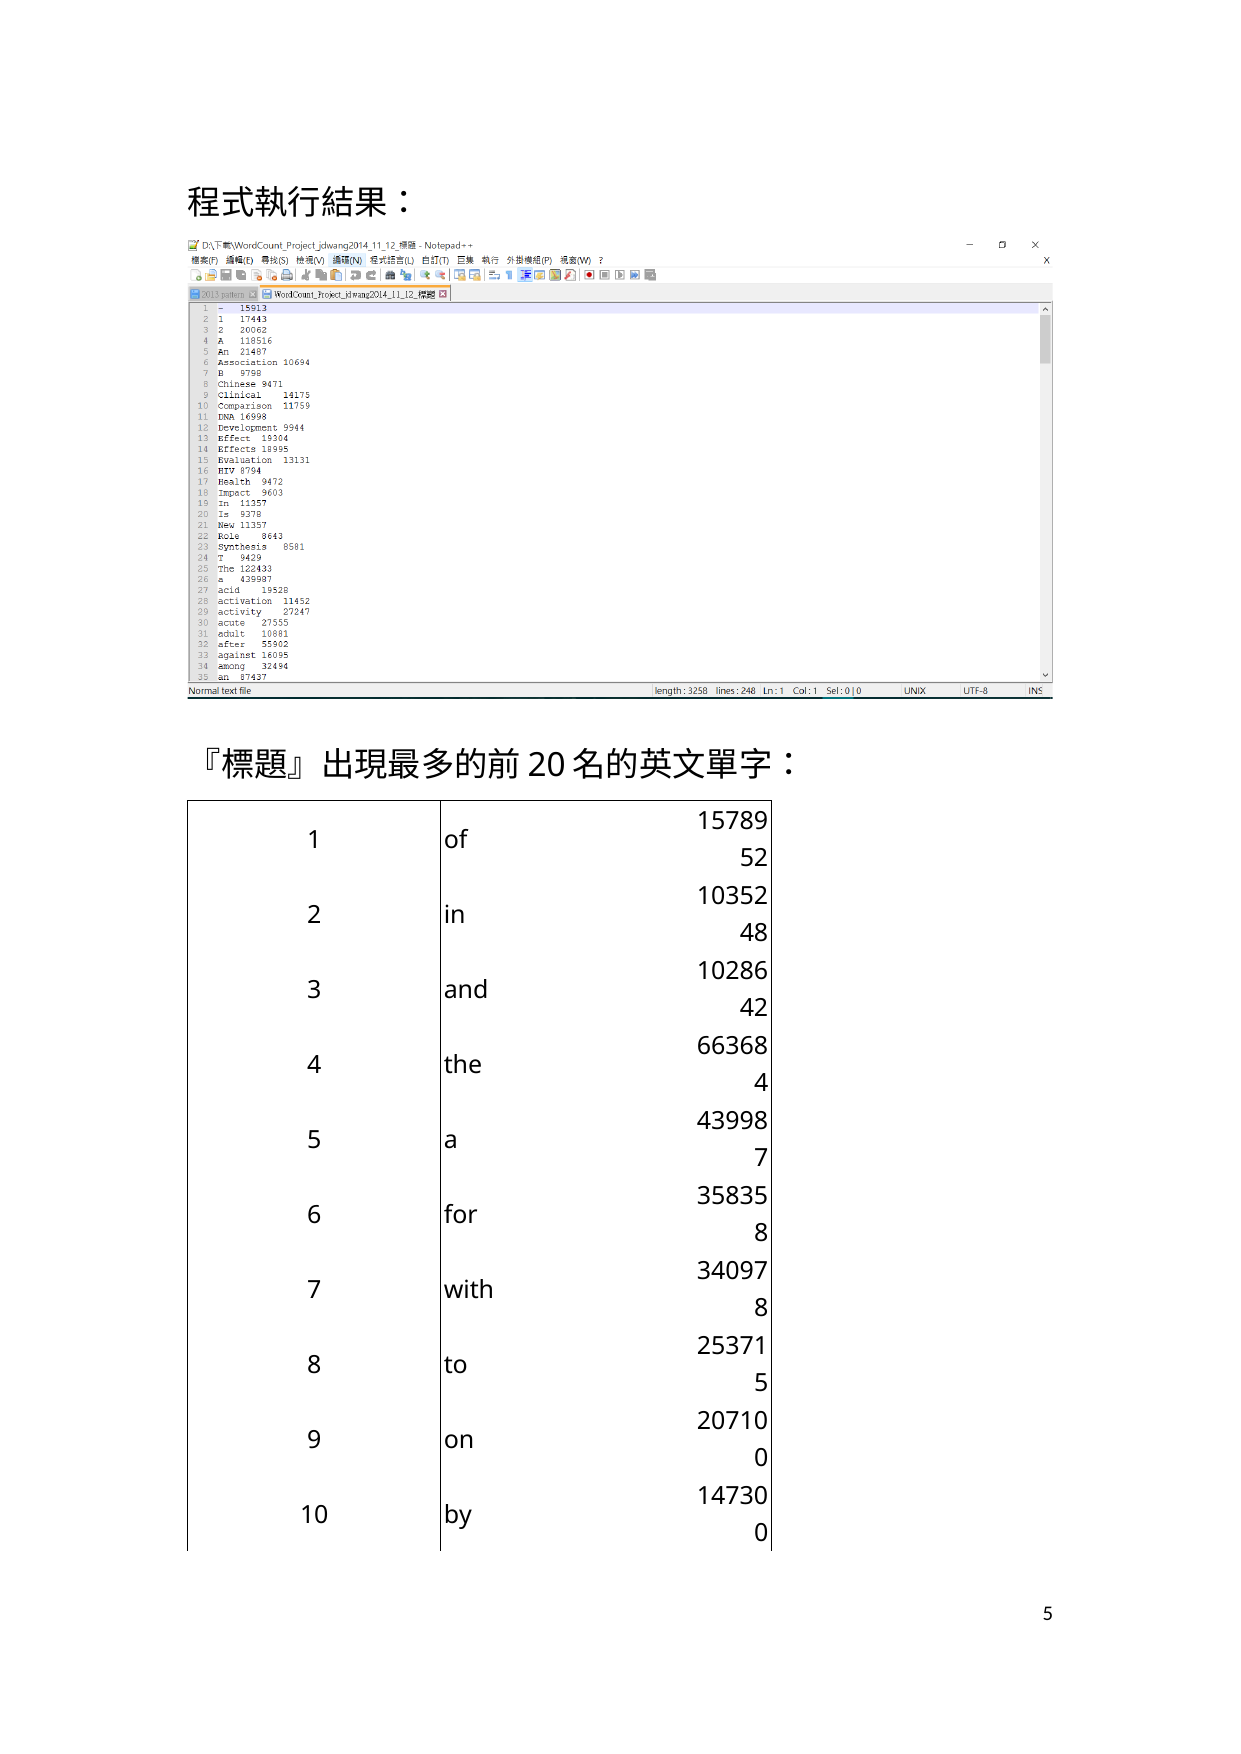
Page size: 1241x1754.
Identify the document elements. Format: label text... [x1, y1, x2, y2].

table_header of [441, 801, 693, 876]
table_cell 340978 [694, 1251, 771, 1326]
table_header 1 [188, 801, 440, 876]
table_cell with [441, 1251, 693, 1326]
table_cell 3 [188, 951, 440, 1026]
table_cell in [441, 876, 693, 951]
table_cell 358358 [694, 1176, 771, 1251]
table_cell 5 [188, 1101, 440, 1176]
table_cell 6 [188, 1176, 440, 1251]
table_cell 10 [188, 1476, 440, 1551]
table_cell to [441, 1326, 693, 1401]
table_cell the [441, 1026, 693, 1101]
table_cell 207100 [694, 1401, 771, 1476]
table_cell and [441, 951, 693, 1026]
text 『標題』出現最多的前20名的英文單字： [187, 725, 1053, 800]
table_cell 1035248 [694, 876, 771, 951]
table_cell 7 [188, 1251, 440, 1326]
table_cell 2 [188, 876, 440, 951]
table_header 1578952 [694, 801, 771, 876]
table_cell 8 [188, 1326, 440, 1401]
table_cell for [441, 1176, 693, 1251]
text 程式執行結果： [187, 162, 1053, 237]
table_cell 439987 [694, 1101, 771, 1176]
picture [187, 237, 1053, 699]
table_cell by [441, 1476, 693, 1551]
table_cell 663684 [694, 1026, 771, 1101]
table_cell 1028642 [694, 951, 771, 1026]
table_cell 253715 [694, 1326, 771, 1401]
table_cell 4 [188, 1026, 440, 1101]
table_cell on [441, 1401, 693, 1476]
table_cell 147300 [694, 1476, 771, 1551]
table_cell a [441, 1101, 693, 1176]
table_cell 9 [188, 1401, 440, 1476]
